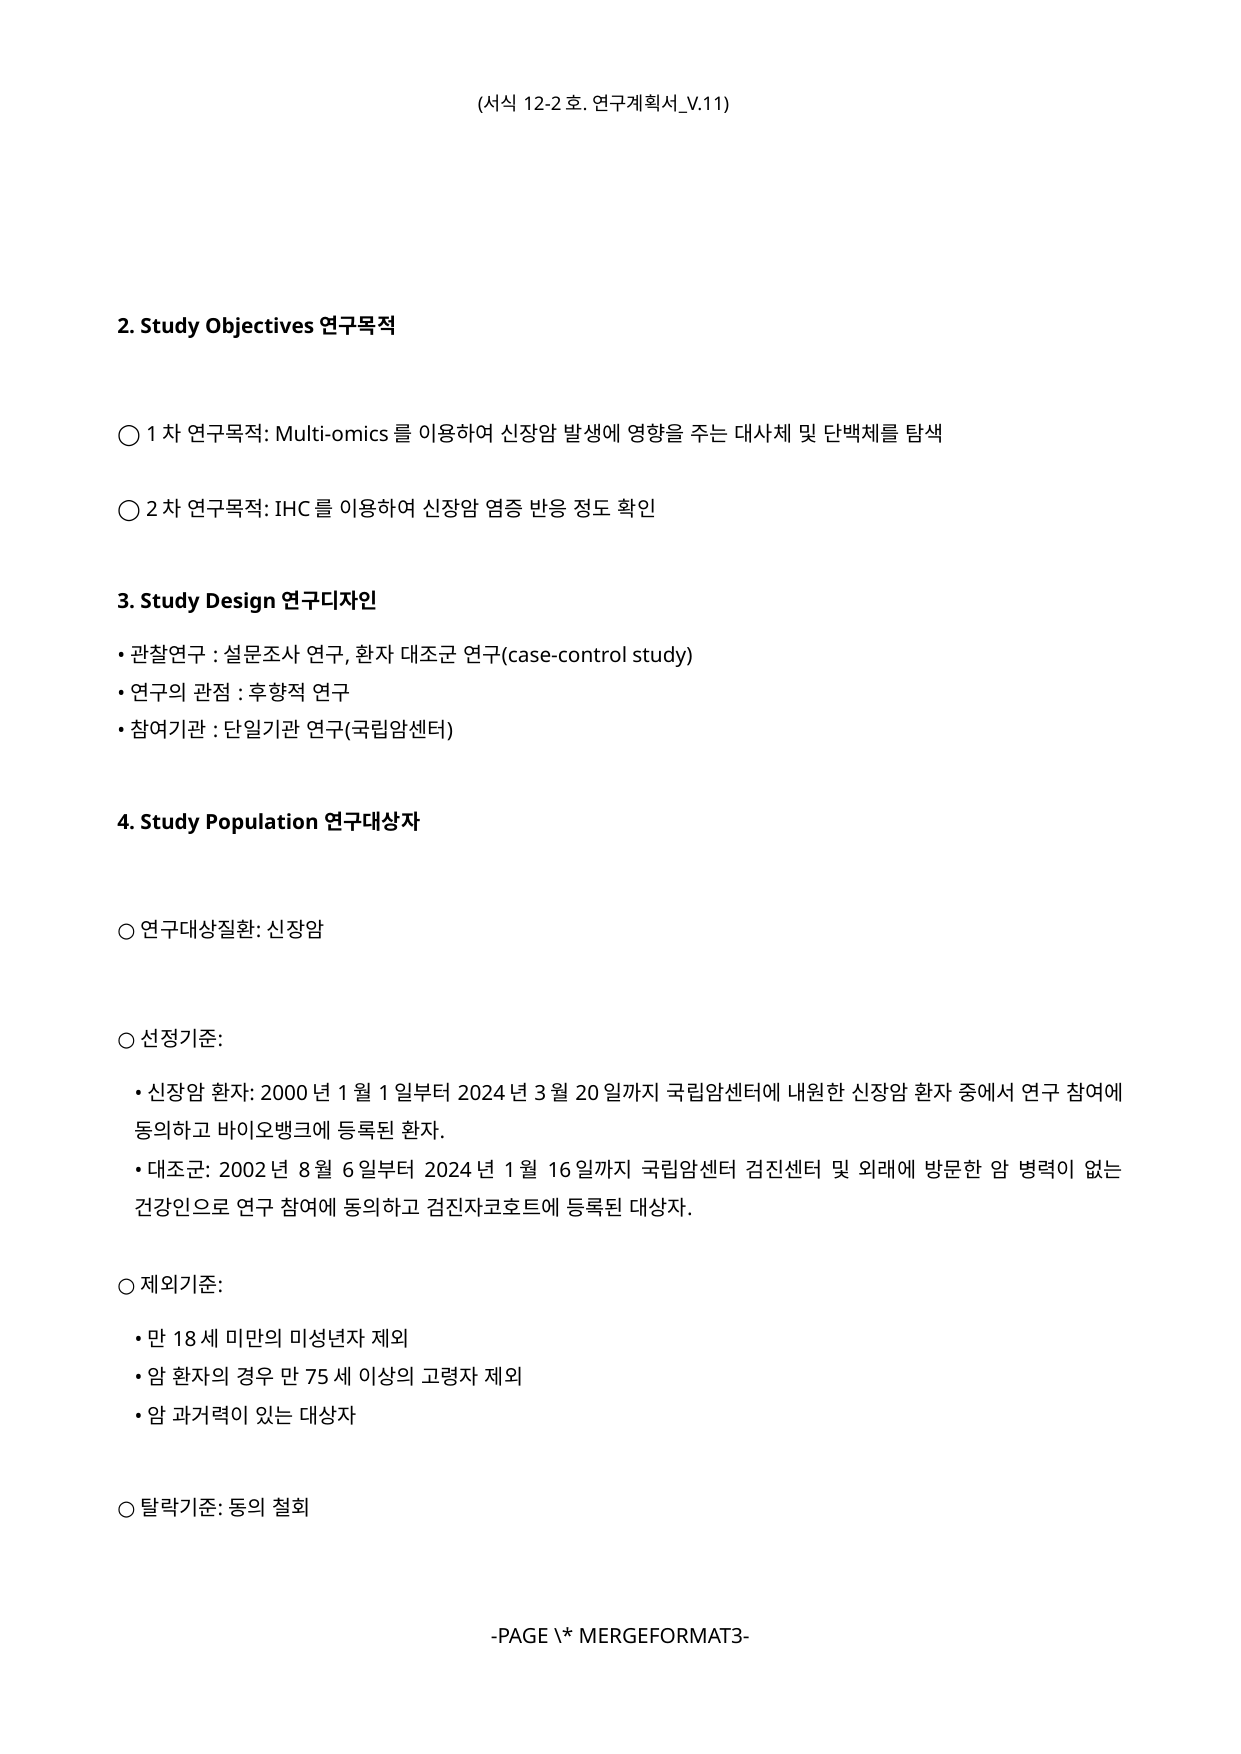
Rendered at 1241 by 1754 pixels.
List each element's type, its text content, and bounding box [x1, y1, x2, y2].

list 대조군: 2002년 8월 6일부터 2024년 1월 16일까지 국립암센터 검진센터 및 외래에 방문한 암 병력이 없는 건강인으로 연구 참여에 동의하고 검진자코호트에 등록된 대상자. [134, 1149, 1123, 1225]
list 연구의 관점 : 후향적 연구 [117, 672, 1123, 710]
list 1차 연구목적: Multi-omics를 이용하여 신장암 발생에 영향을 주는 대사체 및 단백체를 탐색 [117, 414, 1123, 452]
list 암 과거력이 있는 대상자 [134, 1395, 1123, 1433]
list 만 18세 미만의 미성년자 제외 [134, 1319, 1123, 1356]
text 4. Study Population 연구대상자 [117, 802, 1123, 839]
text ○ 탈락기준: 동의 철회 [117, 1488, 1123, 1525]
list 2차 연구목적: IHC를 이용하여 신장암 염증 반응 정도 확인 [117, 489, 1123, 527]
text 2. Study Objectives 연구목적 [117, 306, 1123, 343]
list 암 환자의 경우 만 75세 이상의 고령자 제외 [134, 1357, 1123, 1394]
list 참여기관 : 단일기관 연구(국립암센터) [117, 710, 1123, 747]
text ○ 연구대상질환: 신장암 [117, 910, 1123, 947]
list 신장암 환자: 2000년 1월 1일부터 2024년 3월 20일까지 국립암센터에 내원한 신장암 환자 중에서 연구 참여에 동의하고 바이오뱅크에 등록된 환자. [134, 1072, 1123, 1148]
text ○ 선정기준: [117, 1018, 1123, 1056]
text ○ 제외기준: [117, 1264, 1123, 1302]
list 관찰연구 : 설문조사 연구, 환자 대조군 연구(case-control study) [117, 635, 1123, 672]
text 3. Study Design 연구디자인 [117, 581, 1123, 618]
